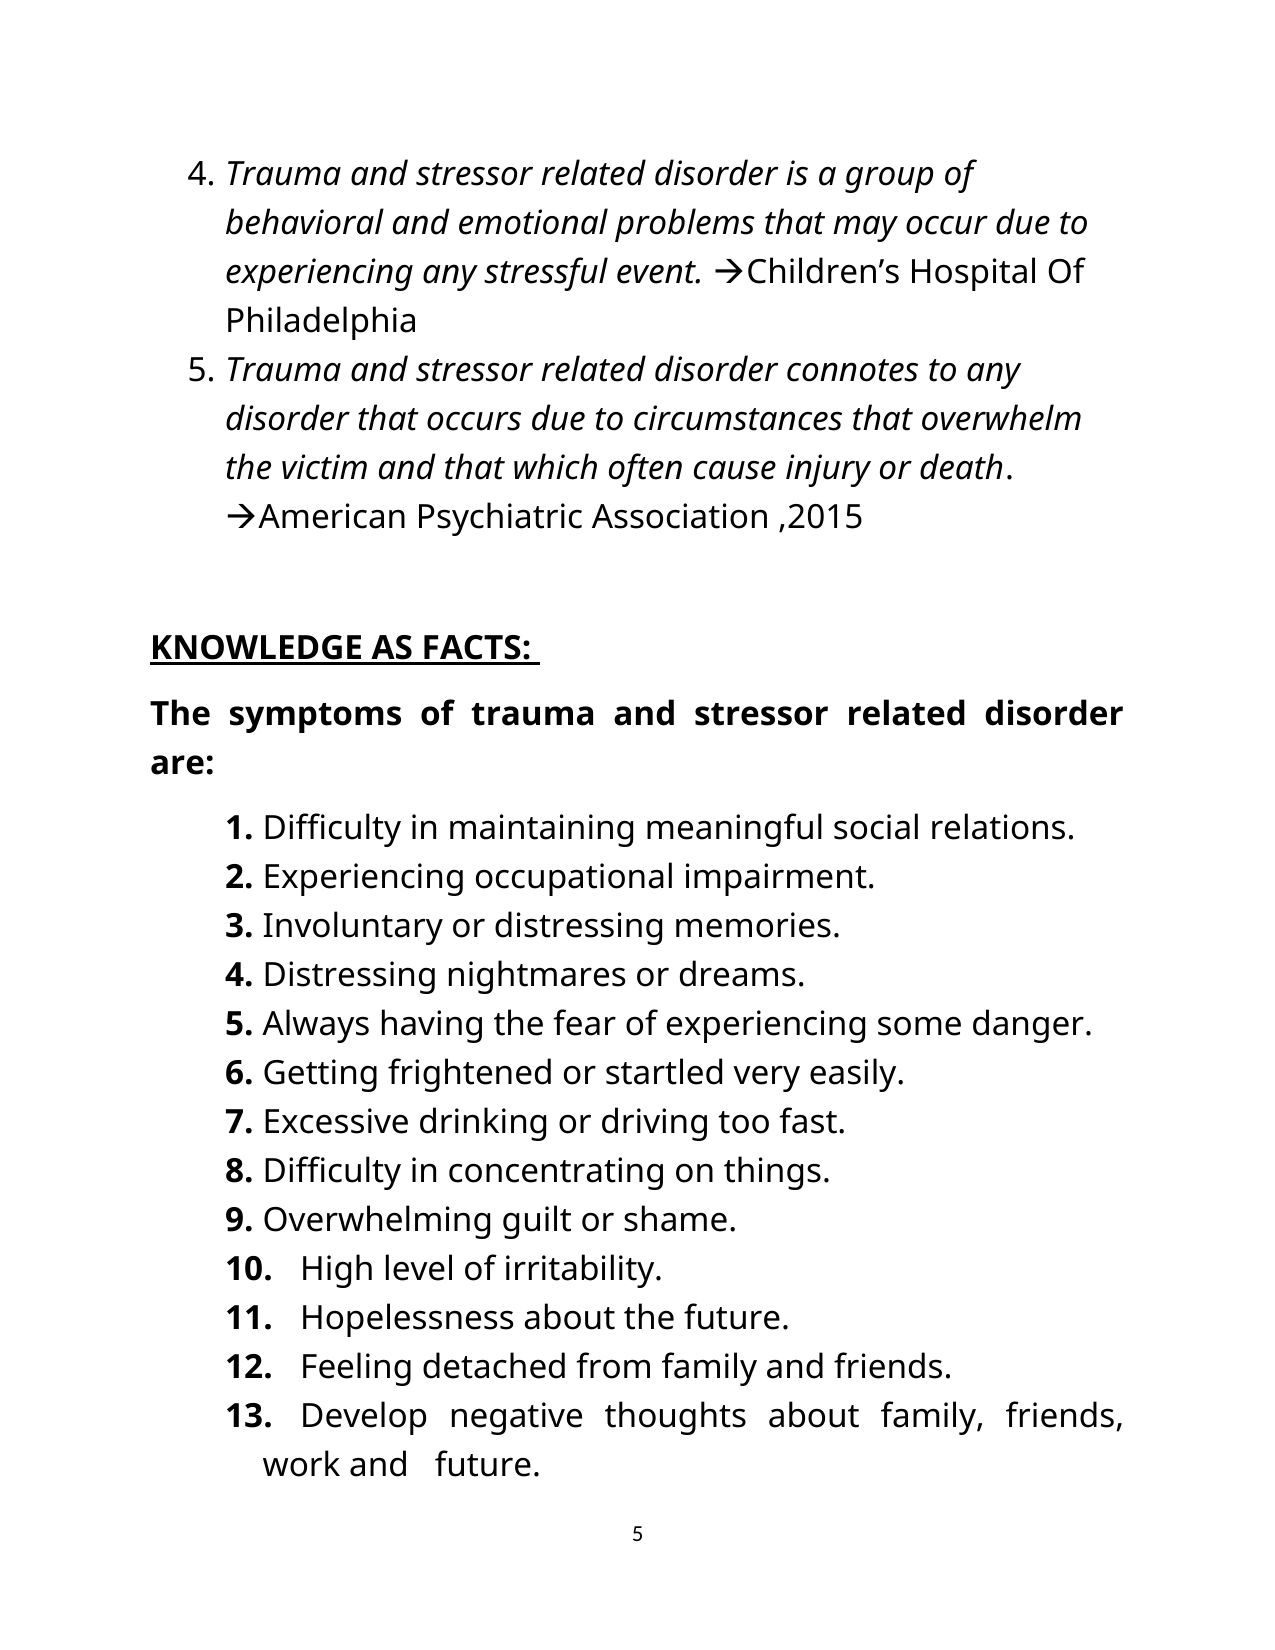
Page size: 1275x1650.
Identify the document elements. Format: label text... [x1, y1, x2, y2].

list Always having the fear of experiencing some danger. [225, 1000, 1125, 1045]
list Develop negative thoughts about family, friends, work and future. [225, 1392, 1125, 1486]
list Overwhelming guilt or shame. [225, 1196, 1125, 1241]
list Experiencing occupational impairment. [225, 853, 1125, 898]
list Difficulty in maintaining meaningful social relations. [225, 804, 1125, 849]
list Feeling detached from family and friends. [225, 1343, 1125, 1388]
list Trauma and stressor related disorder connotes to any disorder that occurs due to circumstances that overwhelm the victim and that which often cause injury or death. American Psychiatric Association ,2015 [187, 346, 1125, 538]
text KNOWLEDGE AS FACTS: [150, 624, 1125, 669]
list Trauma and stressor related disorder is a group of behavioral and emotional problems that may occur due to experiencing any stressful event. Children’s Hospital Of Philadelphia [187, 150, 1125, 342]
list Involuntary or distressing memories. [225, 902, 1125, 947]
list High level of irritability. [225, 1245, 1125, 1290]
text The symptoms of trauma and stressor related disorder are: [150, 689, 1125, 784]
list Hopelessness about the future. [225, 1294, 1125, 1339]
list Distressing nightmares or dreams. [225, 951, 1125, 996]
list Difficulty in concentrating on things. [225, 1147, 1125, 1192]
list Excessive drinking or driving too fast. [225, 1098, 1125, 1143]
list Getting frightened or startled very easily. [225, 1049, 1125, 1094]
